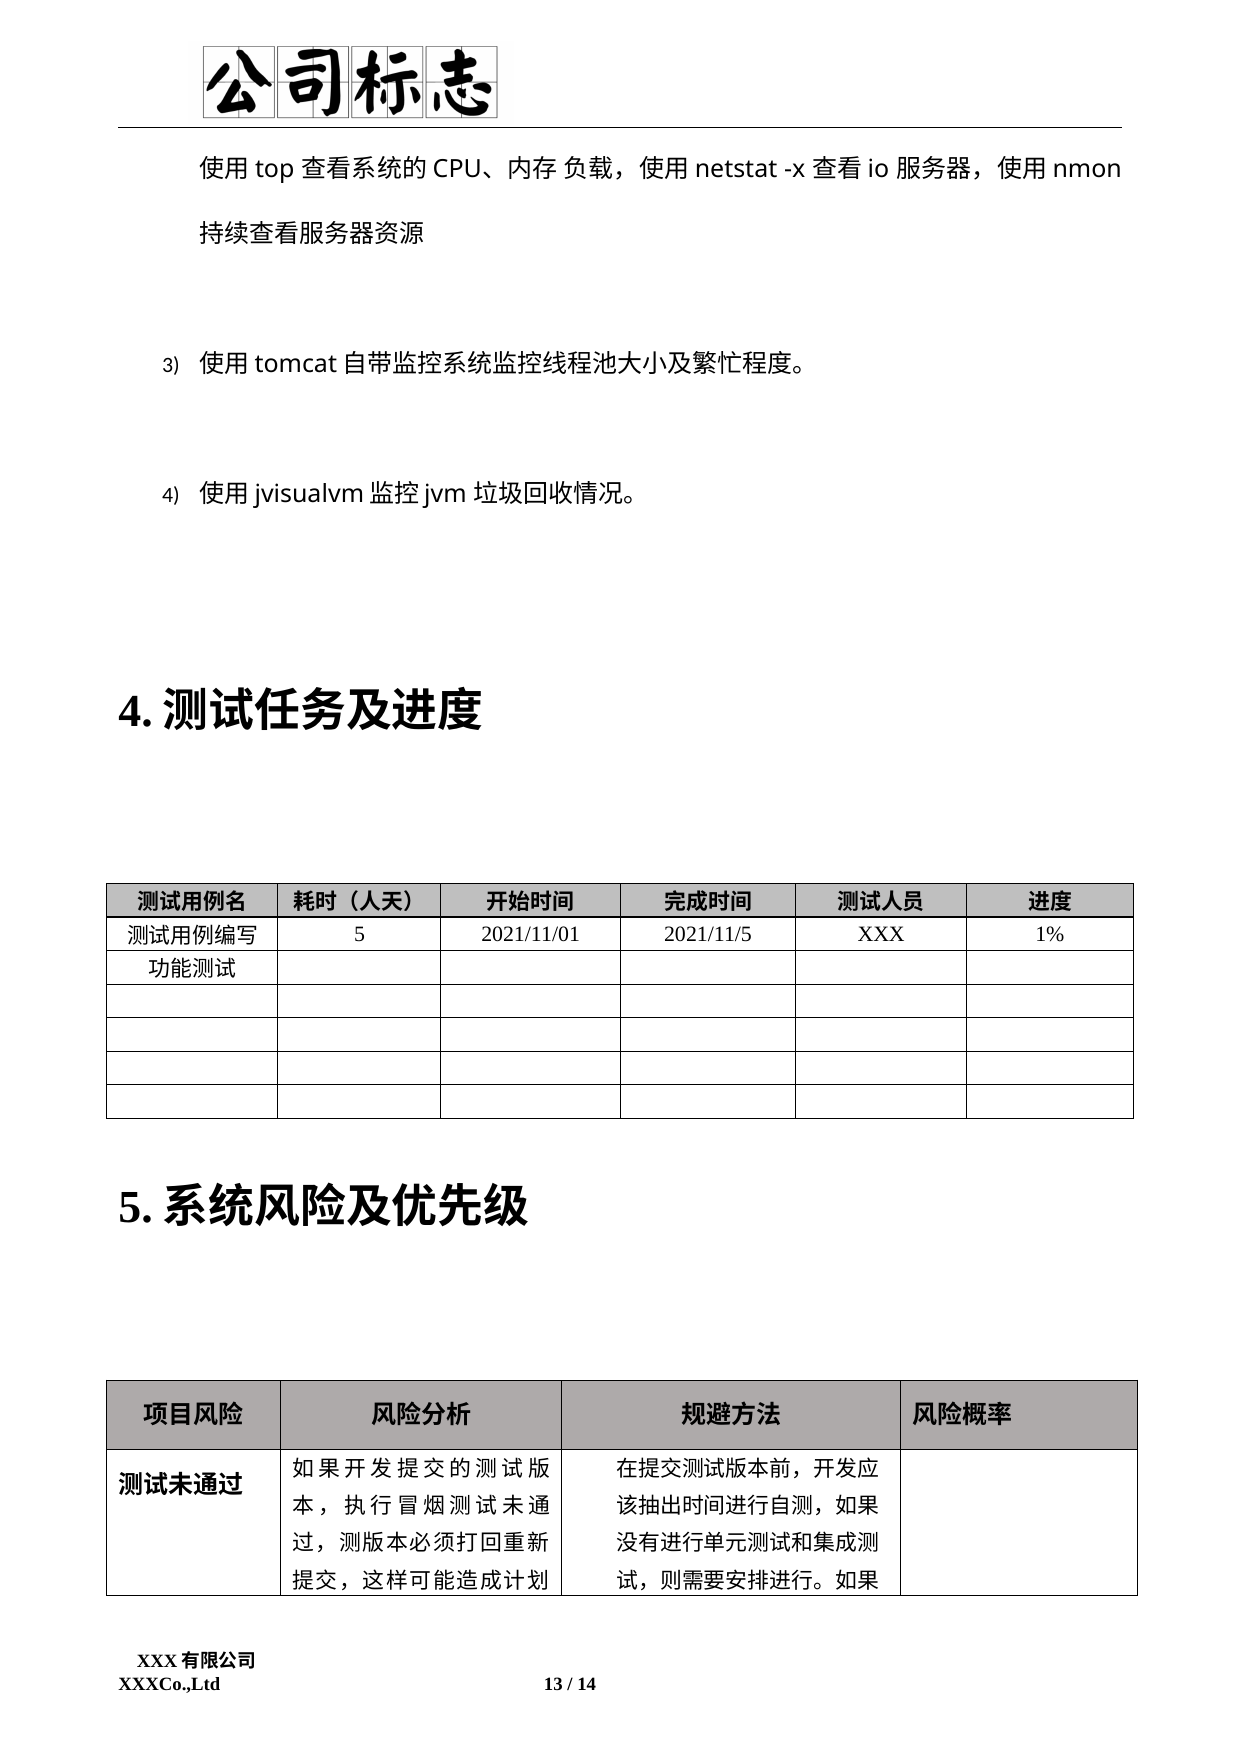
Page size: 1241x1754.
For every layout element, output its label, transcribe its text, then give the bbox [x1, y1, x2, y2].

table_cell [796, 1018, 966, 1051]
table_cell XXX [796, 918, 966, 950]
table_cell [796, 985, 966, 1017]
table_cell [107, 1018, 277, 1051]
picture [187, 41, 515, 125]
table_cell [967, 1085, 1133, 1118]
table_header 耗时（人天） [278, 884, 440, 916]
table_cell 2021/11/5 [621, 918, 795, 950]
table_cell [621, 985, 795, 1017]
table_header 测试用例名 [107, 884, 277, 916]
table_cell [562, 1450, 900, 1595]
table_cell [281, 1450, 561, 1595]
table_cell [278, 1085, 440, 1118]
table_cell [441, 1052, 620, 1084]
table_header 开始时间 [441, 884, 620, 916]
table_cell [967, 985, 1133, 1017]
table_cell [107, 1052, 277, 1084]
table_cell 2021/11/01 [441, 918, 620, 950]
subtitle 测试任务及进度 [118, 657, 1122, 755]
table_header 风险分析 [281, 1381, 561, 1449]
table_cell [441, 985, 620, 1017]
table_header 测试人员 [796, 884, 966, 916]
table_cell 1% [967, 918, 1133, 950]
subtitle 系统风险及优先级 [118, 1154, 1122, 1252]
table_cell [796, 1085, 966, 1118]
table_cell [278, 985, 440, 1017]
table_header 项目风险 [107, 1381, 280, 1449]
list 使用tomcat自带监控系统监控线程池大小及繁忙程度。 [162, 329, 1122, 394]
table_cell [967, 1018, 1133, 1051]
table_cell [967, 1052, 1133, 1084]
table_cell [441, 1085, 620, 1118]
table_cell [278, 1018, 440, 1051]
table_header 进度 [967, 884, 1133, 916]
table_cell [967, 951, 1133, 983]
table_cell [796, 951, 966, 983]
table_cell [107, 985, 277, 1017]
table_cell [901, 1450, 1137, 1595]
table_cell 测试未通过 [107, 1450, 280, 1595]
table_cell [621, 1085, 795, 1118]
table_header 规避方法 [562, 1381, 900, 1449]
list 使用top 查看系统的CPU、内存 负载，使用netstat -x 查看io 服务器，使用nmon持续查看服务器资源 [199, 134, 1122, 264]
table_cell 测试用例编写 [107, 918, 277, 950]
table_cell 功能测试 [107, 951, 277, 983]
table_cell [107, 1085, 277, 1118]
table_cell [278, 951, 440, 983]
table_header 完成时间 [621, 884, 795, 916]
list 使用jvisualvm监控jvm 垃圾回收情况。 [162, 459, 1122, 524]
table_cell [441, 1018, 620, 1051]
table_cell [621, 1018, 795, 1051]
table_cell [278, 1052, 440, 1084]
table_cell [621, 951, 795, 983]
table_cell [441, 951, 620, 983]
table_cell [621, 1052, 795, 1084]
table_cell [796, 1052, 966, 1084]
table_header 风险概率 [901, 1381, 1137, 1449]
table_cell 5 [278, 918, 440, 950]
